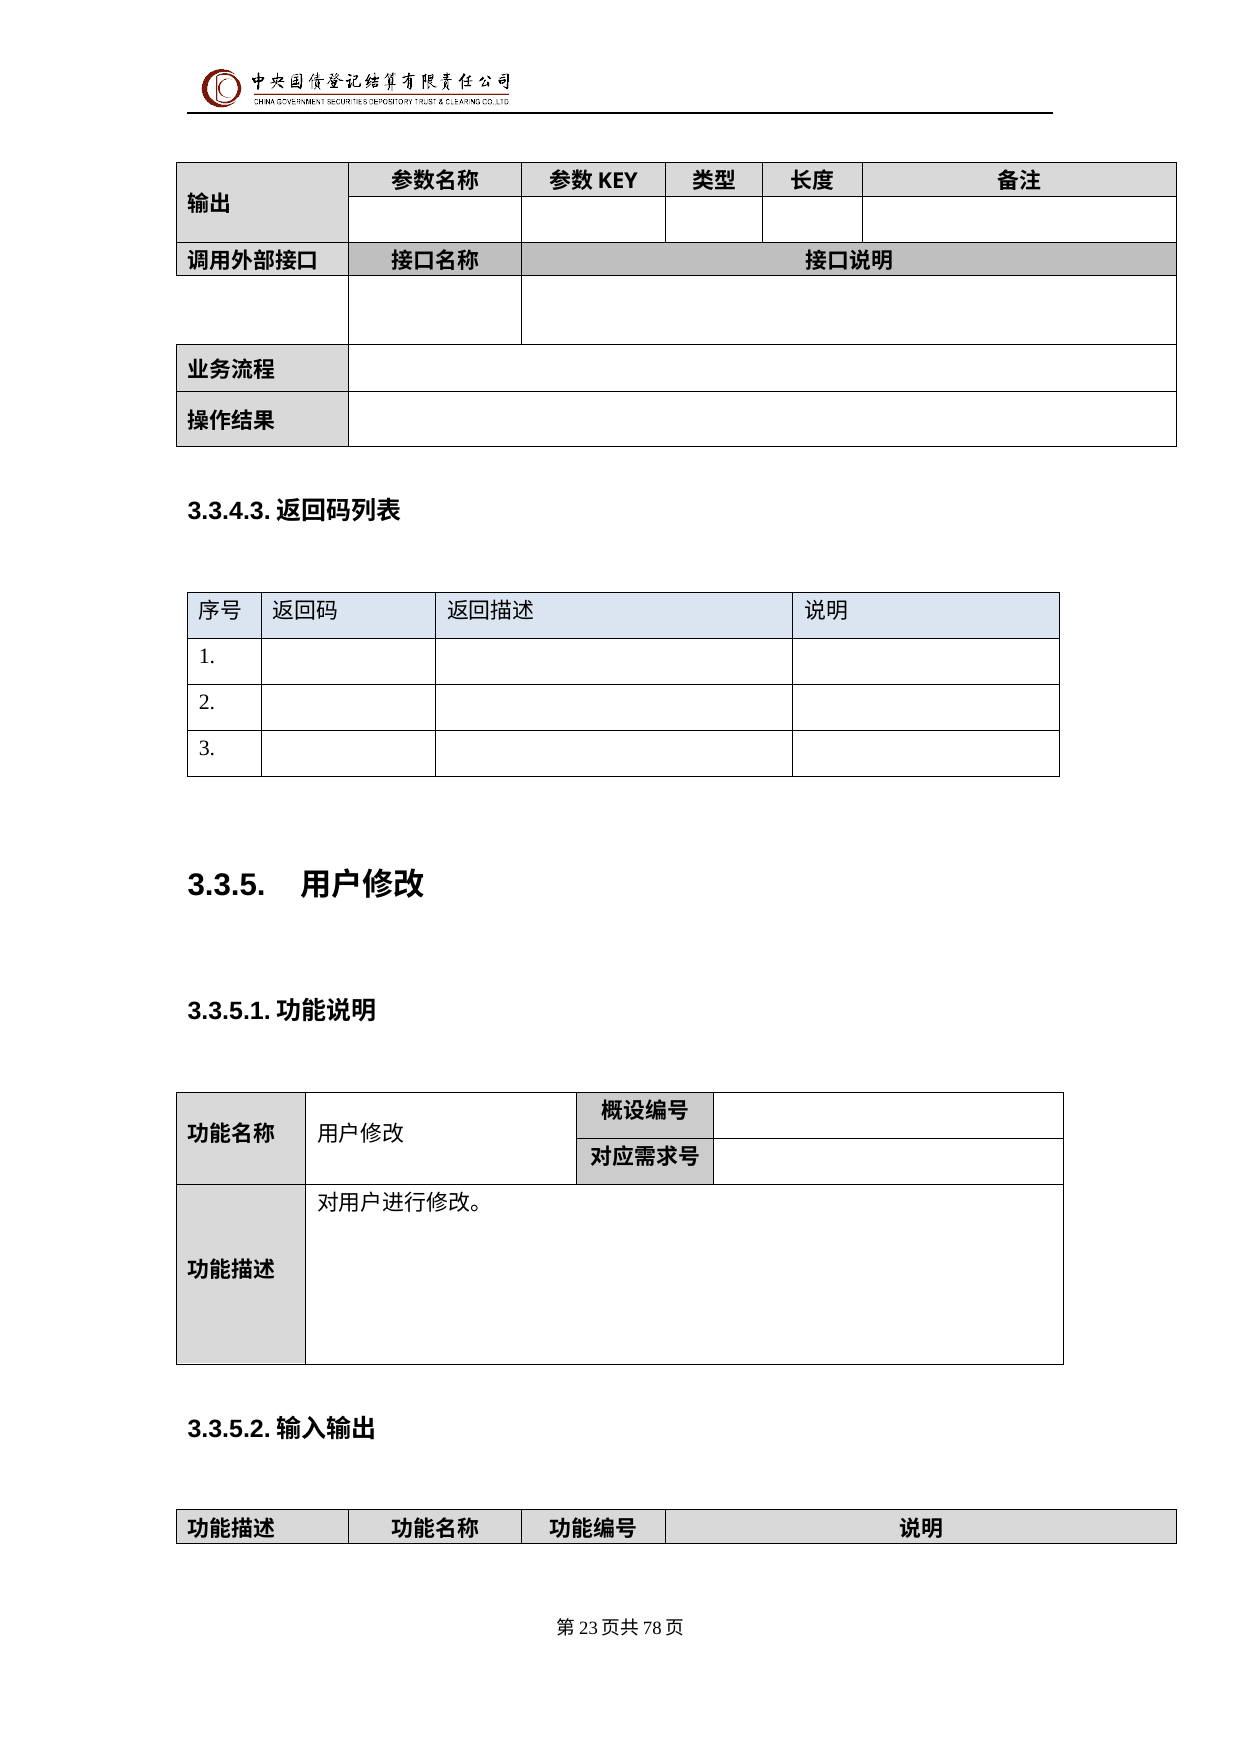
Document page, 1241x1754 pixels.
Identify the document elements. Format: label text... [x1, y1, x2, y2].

table_header 说明 [666, 1510, 1176, 1543]
table_header [714, 1093, 1063, 1138]
table_header 返回描述 [436, 593, 792, 638]
table_cell 对应需求号 [577, 1139, 713, 1184]
table_cell [714, 1139, 1063, 1184]
table_cell 参数名称 [349, 163, 521, 196]
subtitle 功能说明 [187, 976, 1053, 1041]
table_cell [349, 345, 1176, 391]
table_header 功能描述 [177, 1510, 348, 1543]
table_cell [436, 731, 792, 776]
table_cell [763, 197, 862, 242]
table_cell 对用户进行修改。 [306, 1185, 1063, 1363]
table_cell [188, 731, 261, 776]
table_cell [262, 685, 435, 730]
table_cell [349, 276, 521, 344]
table_cell 调用外部接口 [177, 243, 348, 275]
table_cell 操作结果 [177, 392, 348, 446]
table_cell 参数KEY [522, 163, 665, 196]
table_header 功能编号 [522, 1510, 665, 1543]
subtitle 返回码列表 [187, 476, 1053, 541]
table_header 序号 [188, 593, 261, 638]
table_cell [349, 197, 521, 242]
table_cell [793, 731, 1059, 776]
subtitle 输入输出 [187, 1394, 1053, 1459]
table_header 说明 [793, 593, 1059, 638]
table_cell 功能描述 [177, 1185, 305, 1363]
table_cell [436, 685, 792, 730]
table_header 功能名称 [177, 1093, 305, 1184]
table_header 功能名称 [349, 1510, 521, 1543]
table_cell [262, 731, 435, 776]
picture [184, 54, 527, 126]
table_cell 业务流程 [177, 345, 348, 391]
table_cell [349, 392, 1176, 446]
table_header 用户修改 [306, 1093, 576, 1184]
table_cell [188, 639, 261, 684]
table_cell [666, 197, 762, 242]
table_cell [436, 639, 792, 684]
table_cell [262, 639, 435, 684]
table_cell 备注 [863, 163, 1176, 196]
table_cell 输出 [177, 163, 348, 242]
table_cell [793, 639, 1059, 684]
table_header 概设编号 [577, 1093, 713, 1138]
table_cell [522, 197, 665, 242]
table_cell [863, 197, 1176, 242]
table_cell 长度 [763, 163, 862, 196]
table_cell [793, 685, 1059, 730]
table_header 返回码 [262, 593, 435, 638]
table_cell [188, 685, 261, 730]
table_cell [522, 276, 1176, 344]
subtitle 用户修改 [187, 849, 1053, 914]
table_cell 接口名称 [349, 243, 521, 275]
table_cell 接口说明 [522, 243, 1176, 275]
table_cell 类型 [666, 163, 762, 196]
